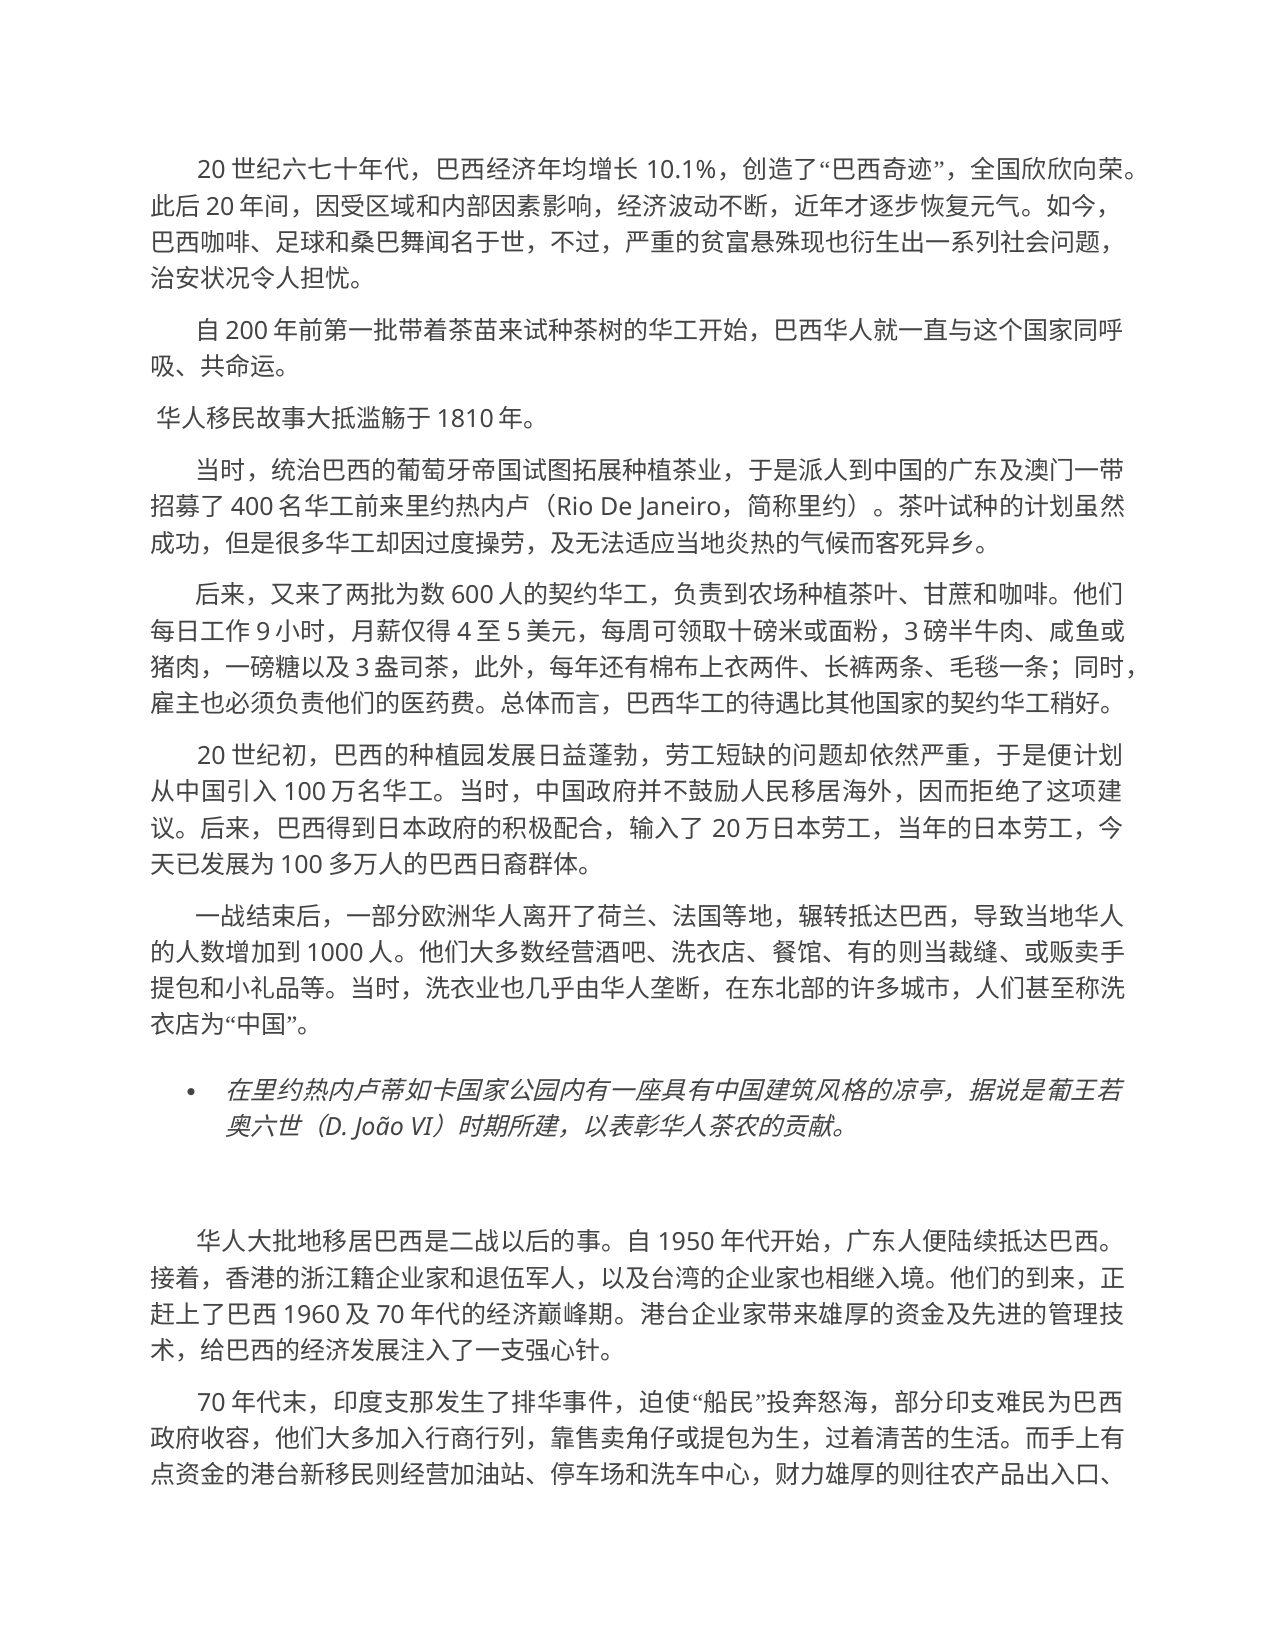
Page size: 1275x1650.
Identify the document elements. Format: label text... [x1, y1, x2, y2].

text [150, 1382, 1125, 1491]
text 后来，又来了两批为数600人的契约华工，负责到农场种植茶叶、甘蔗和咖啡。他们每日工作9小时，月薪仅得4至5美元，每周可领取十磅米或面粉，3磅半牛肉、咸鱼或猪肉，一磅糖以及3盎司茶，此外，每年还有棉布上衣两件、长裤两条、毛毯一条；同时，雇主也必须负责他们的医药费。总体而言，巴西华工的待遇比其他国家的契约华工稍好。 [150, 575, 1125, 720]
list 在里约热内卢蒂如卡国家公园内有一座具有中国建筑风格的凉亭，据说是葡王若奥六世（D. João VI）时期所建，以表彰华人茶农的贡献。 [187, 1070, 1125, 1143]
text 自200年前第一批带着茶苗来试种茶树的华工开始，巴西华人就一直与这个国家同呼吸、共命运。 [150, 311, 1125, 383]
text 20世纪初，巴西的种植园发展日益蓬勃，劳工短缺的问题却依然严重，于是便计划从中国引入100万名华工。当时，中国政府并不鼓励人民移居海外，因而拒绝了这项建议。后来，巴西得到日本政府的积极配合，输入了20万日本劳工，当年的日本劳工，今天已发展为100多万人的巴西日裔群体。 [150, 736, 1125, 881]
text 华人大批地移居巴西是二战以后的事。自1950年代开始，广东人便陆续抵达巴西。接着，香港的浙江籍企业家和退伍军人，以及台湾的企业家也相继入境。他们的到来，正赶上了巴西1960及70年代的经济巅峰期。港台企业家带来雄厚的资金及先进的管理技术，给巴西的经济发展注入了一支强心针。 [150, 1222, 1125, 1367]
text 一战结束后，一部分欧洲华人离开了荷兰、法国等地，辗转抵达巴西，导致当地华人的人数增加到1000人。他们大多数经营酒吧、洗衣店、餐馆、有的则当裁缝、或贩卖手提包和小礼品等。当时，洗衣业也几乎由华人垄断，在东北部的许多城市，人们甚至称洗衣店为“中国”。 [150, 896, 1125, 1041]
text 当时，统治巴西的葡萄牙帝国试图拓展种植茶业，于是派人到中国的广东及澳门一带招募了400名华工前来里约热内卢（Rio De Janeiro，简称里约）。茶叶试种的计划虽然成功，但是很多华工却因过度操劳，及无法适应当地炎热的气候而客死异乡。 [150, 451, 1125, 559]
text 20世纪六七十年代，巴西经济年均增长10.1%，创造了“巴西奇迹”，全国欣欣向荣。此后20年间，因受区域和内部因素影响，经济波动不断，近年才逐步恢复元气。如今，巴西咖啡、足球和桑巴舞闻名于世，不过，严重的贫富悬殊现也衍生出一系列社会问题，治安状况令人担忧。 [150, 150, 1125, 295]
text 华人移民故事大抵滥觞于1810年。 [150, 399, 1125, 435]
